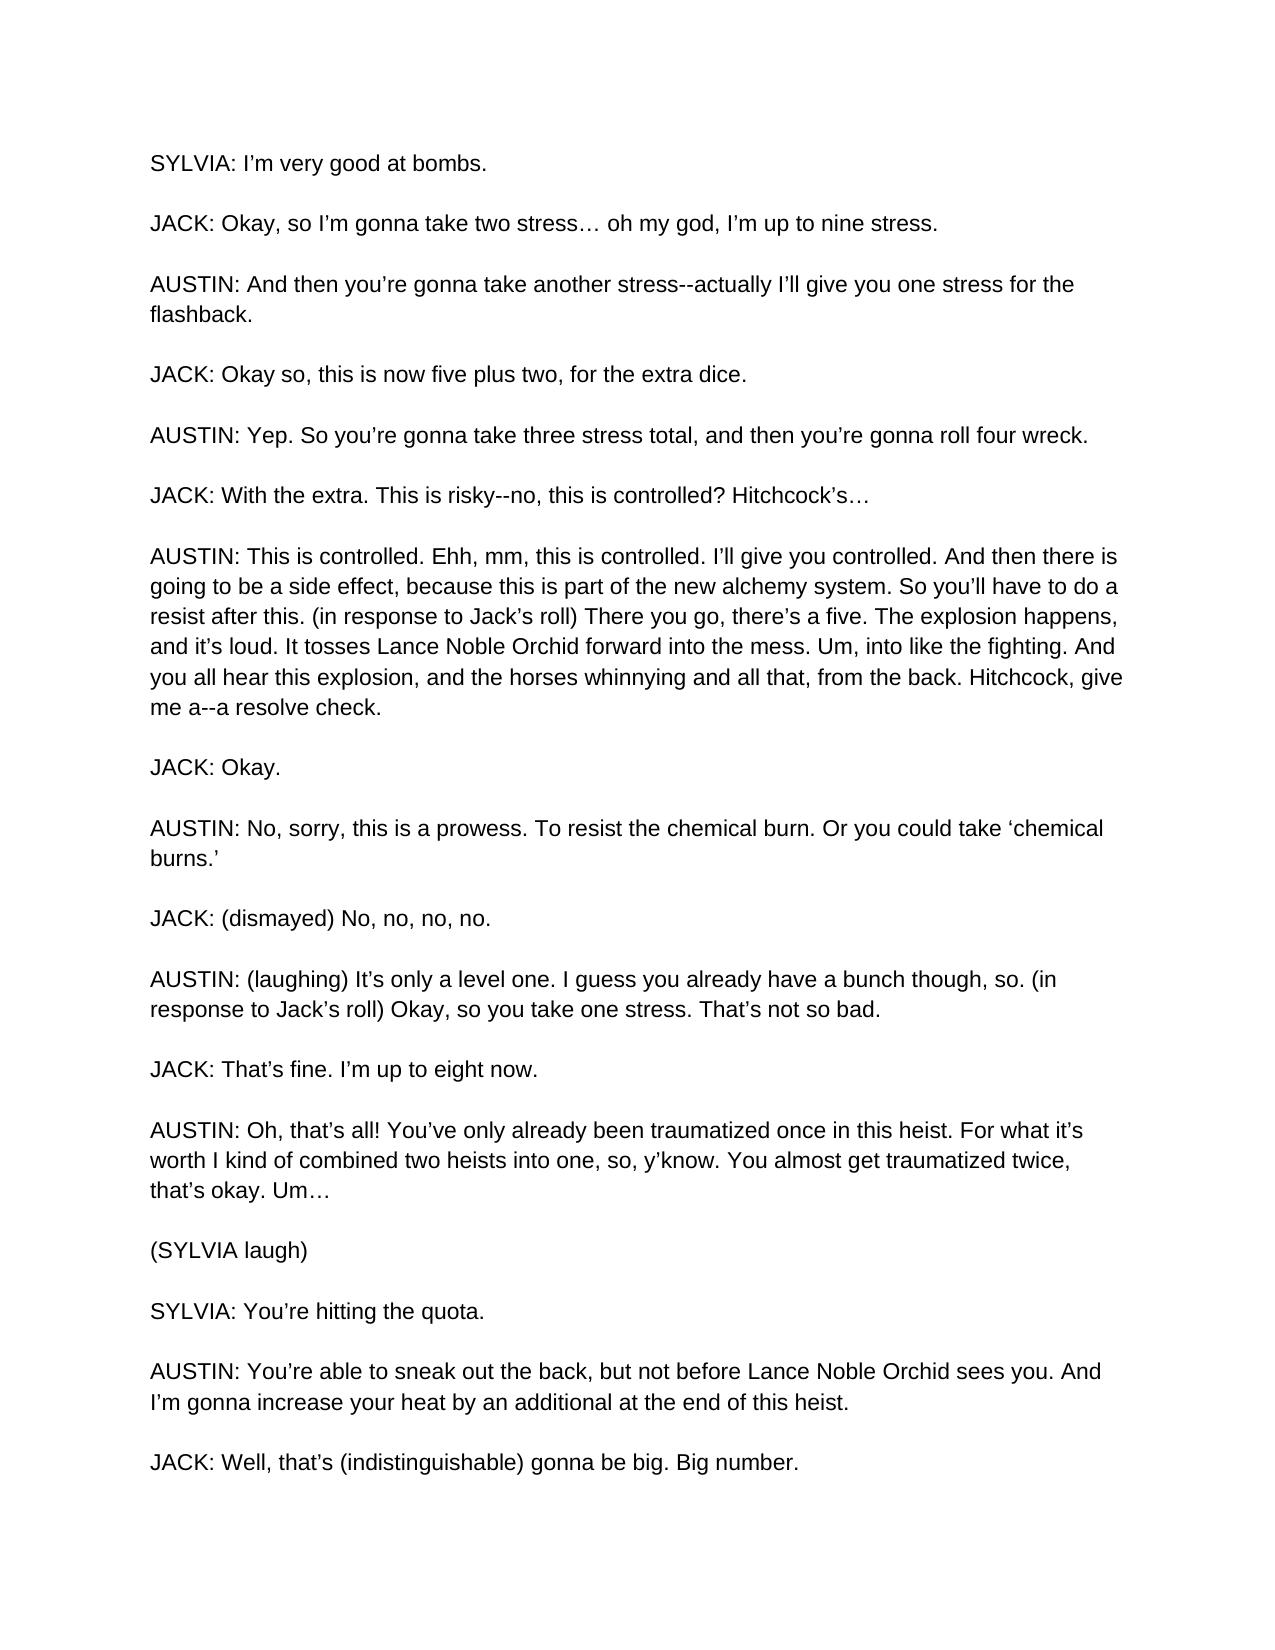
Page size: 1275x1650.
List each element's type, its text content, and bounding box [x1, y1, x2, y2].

text SYLVIA: You’re hitting the quota. [150, 1298, 1125, 1324]
text JACK: Okay, so I’m gonna take two stress… oh my god, I’m up to nine stress. [150, 210, 1125, 237]
text JACK: Okay so, this is now five plus two, for the extra dice. [150, 361, 1125, 388]
text JACK: Well, that’s (indistinguishable) gonna be big. Big number. [150, 1449, 1125, 1475]
text AUSTIN: Oh, that’s all! You’ve only already been traumatized once in this heist. For what it’s worth I kind of combined two heists into one, so, y’know. You almost get traumatized twice, that’s okay. Um… [150, 1117, 1125, 1203]
text AUSTIN: (laughing) It’s only a level one. I guess you already have a bunch though, so. (in response to Jack’s roll) Okay, so you take one stress. That’s not so bad. [150, 966, 1125, 1022]
text JACK: (dismayed) No, no, no, no. [150, 905, 1125, 932]
text AUSTIN: And then you’re gonna take another stress--actually I’ll give you one stress for the flashback. [150, 271, 1125, 327]
text AUSTIN: Yep. So you’re gonna take three stress total, and then you’re gonna roll four wreck. [150, 422, 1125, 448]
text JACK: That’s fine. I’m up to eight now. [150, 1056, 1125, 1083]
text (SYLVIA laugh) [150, 1237, 1125, 1264]
text AUSTIN: This is controlled. Ehh, mm, this is controlled. I’ll give you controlled. And then there is going to be a side effect, because this is part of the new alchemy system. So you’ll have to do a resist after this. (in response to Jack’s roll) There you go, there’s a five. The explosion happens, and it’s loud. It tosses Lance Noble Orchid forward into the mess. Um, into like the fighting. And you all hear this explosion, and the horses whinnying and all that, from the back. Hitchcock, give me a--a resolve check. [150, 543, 1125, 720]
text AUSTIN: You’re able to sneak out the back, but not before Lance Noble Orchid sees you. And I’m gonna increase your heat by an additional at the end of this heist. [150, 1358, 1125, 1415]
text SYLVIA: I’m very good at bombs. [150, 150, 1125, 176]
text AUSTIN: No, sorry, this is a prowess. To resist the chemical burn. Or you could take ‘chemical burns.’ [150, 814, 1125, 871]
text JACK: With the extra. This is risky--no, this is controlled? Hitchcock’s… [150, 482, 1125, 509]
text JACK: Okay. [150, 754, 1125, 781]
